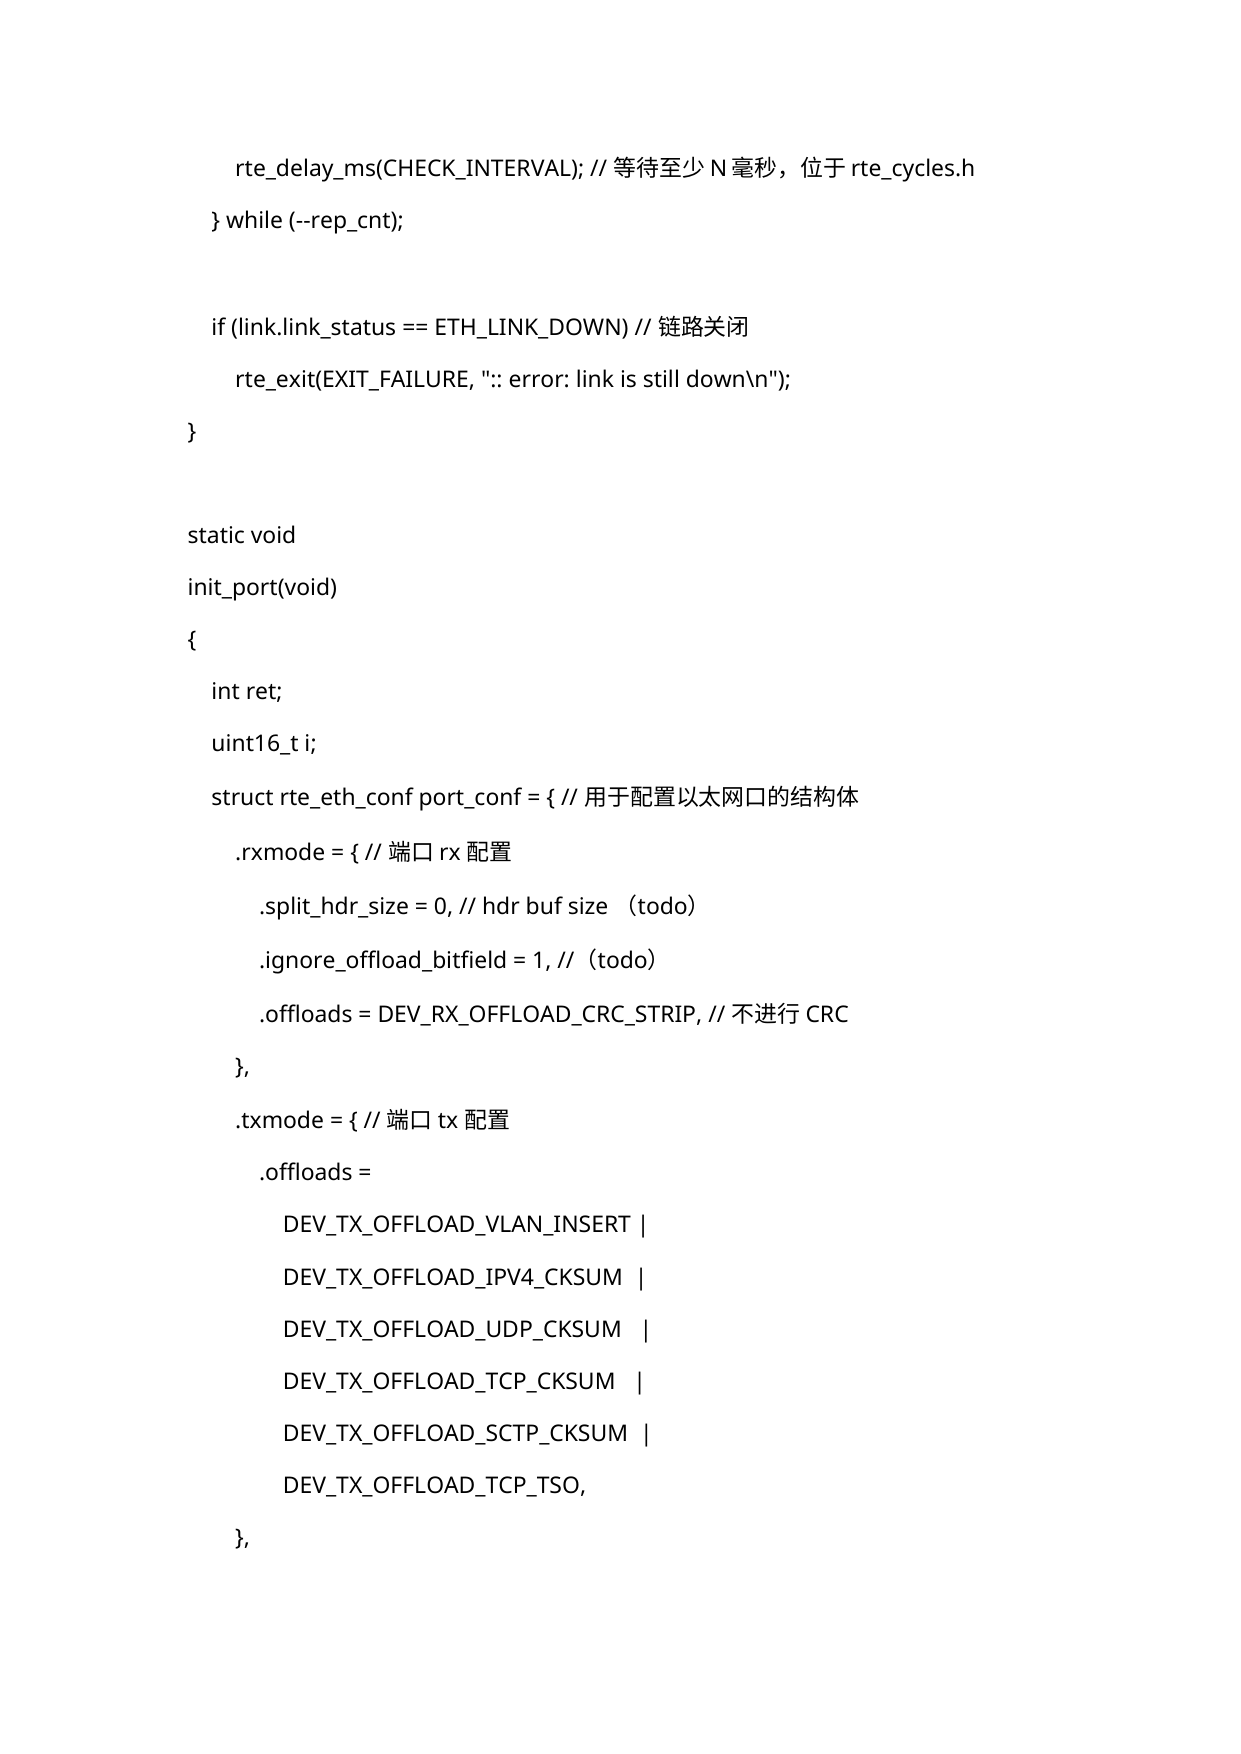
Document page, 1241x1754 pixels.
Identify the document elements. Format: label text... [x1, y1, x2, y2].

text DEV_TX_OFFLOAD_TCP_CKSUM | [187, 1364, 1053, 1396]
text DEV_TX_OFFLOAD_UDP_CKSUM | [187, 1312, 1053, 1344]
text DEV_TX_OFFLOAD_SCTP_CKSUM | [187, 1417, 1053, 1448]
text uint16_t i; [187, 727, 1053, 758]
text } while (--rep_cnt); [187, 204, 1053, 235]
text struct rte_eth_conf port_conf = { // 用于配置以太网口的结构体 [187, 779, 1053, 812]
text .split_hdr_size = 0, // hdr buf size （todo） [187, 887, 1053, 921]
text if (link.link_status == ETH_LINK_DOWN) // 链路关闭 [187, 308, 1053, 342]
text .offloads = [187, 1156, 1053, 1187]
text rte_delay_ms(CHECK_INTERVAL); // 等待至少N毫秒，位于rte_cycles.h [187, 150, 1053, 183]
text int ret; [187, 675, 1053, 706]
text init_port(void) [187, 571, 1053, 602]
text .offloads = DEV_RX_OFFLOAD_CRC_STRIP, // 不进行 CRC [187, 996, 1053, 1029]
text .ignore_offload_bitfield = 1, //（todo） [187, 942, 1053, 975]
text { [187, 623, 1053, 654]
text rte_exit(EXIT_FAILURE, ":: error: link is still down\n"); [187, 362, 1053, 394]
text }, [187, 1521, 1053, 1552]
text static void [187, 519, 1053, 550]
text DEV_TX_OFFLOAD_VLAN_INSERT | [187, 1208, 1053, 1239]
text }, [187, 1050, 1053, 1081]
text DEV_TX_OFFLOAD_TCP_TSO, [187, 1469, 1053, 1500]
text } [187, 414, 1053, 446]
text DEV_TX_OFFLOAD_IPV4_CKSUM | [187, 1260, 1053, 1292]
text .txmode = { // 端口 tx 配置 [187, 1102, 1053, 1135]
text .rxmode = { // 端口 rx 配置 [187, 833, 1053, 867]
